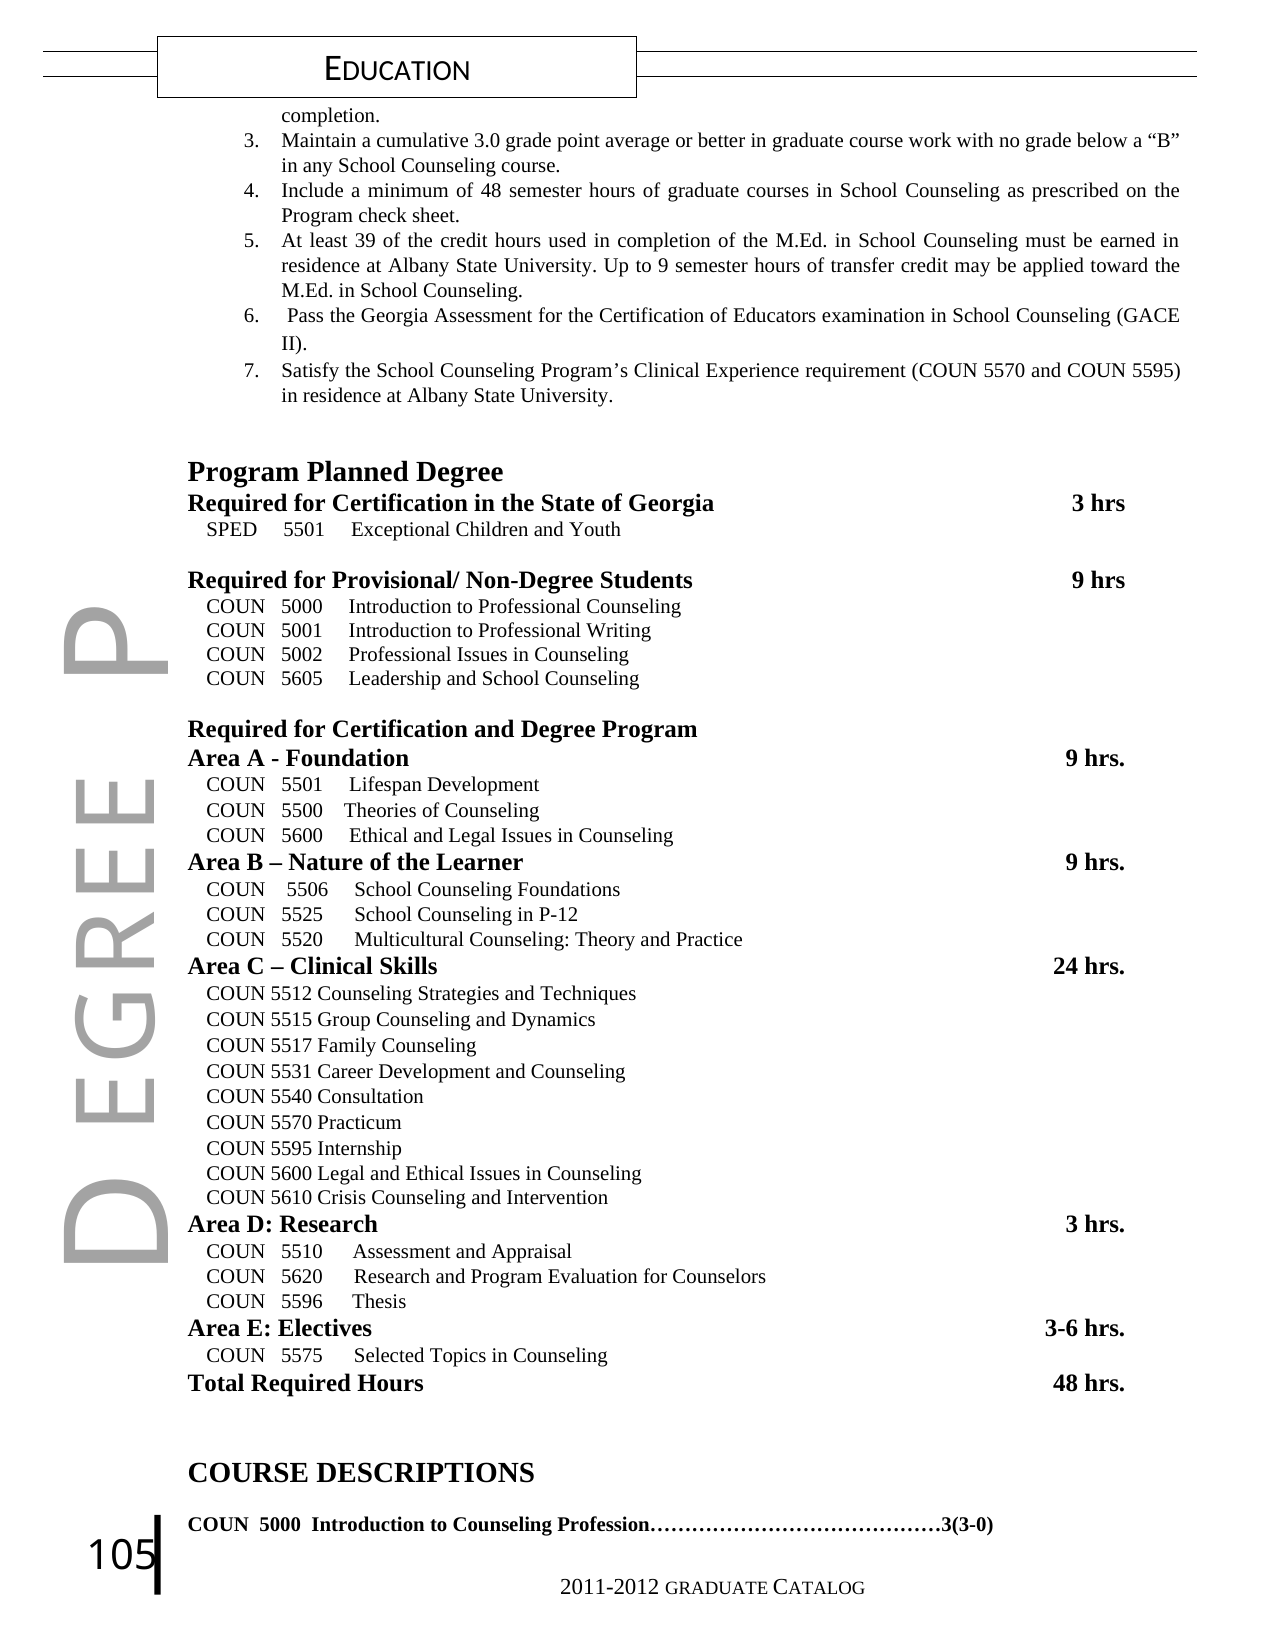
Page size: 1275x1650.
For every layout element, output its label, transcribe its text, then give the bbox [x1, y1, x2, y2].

text COUN 5540 Consultation [206, 1084, 1181, 1108]
text COUN 5500 Theories of Counseling [206, 797, 1162, 822]
text Area E: Electives 3-6 hrs. [187, 1313, 1162, 1342]
list Pass the Georgia Assessment for the Certification of Educators examination in School Counseling (GACE II). [244, 303, 1181, 355]
text COUN 5610 Crisis Counseling and Intervention [206, 1185, 1181, 1209]
text COUN 5596 Thesis [206, 1289, 1200, 1313]
list Complete an Application for Graduation at least two semesters prior to course/program requirement completion. [244, 103, 1181, 127]
text COUN 5525 School Counseling in P-12 [206, 902, 1162, 926]
text SPED 5501 Exceptional Children and Youth [206, 517, 1162, 541]
text COUN 5531 Career Development and Counseling [206, 1059, 1181, 1083]
text COUN 5605 Leadership and School Counseling [206, 666, 1162, 690]
text COUN 5512 Counseling Strategies and Techniques [206, 981, 1181, 1004]
text COUN 5515 Group Counseling and Dynamics [206, 1007, 1181, 1031]
text COUN 5501 Lifespan Development [206, 772, 1162, 796]
text Area C – Clinical Skills 24 hrs. [187, 951, 1162, 979]
text COUN 5001 Introduction to Professional Writing [206, 618, 1162, 642]
text Required for Certification in the State of Georgia 3 hrs [187, 488, 1162, 517]
text Area A - Foundation 9 hrs. [187, 743, 1162, 771]
list At least 39 of the credit hours used in completion of the M.Ed. in School Counseling must be earned in residence at Albany State University. Up to 9 semester hours of transfer credit may be applied toward the M.Ed. in School Counseling. [244, 228, 1181, 302]
list Maintain a cumulative 3.0 grade point average or better in graduate course work with no grade below a “B” in any School Counseling course. [244, 128, 1181, 177]
text COUN 5570 Practicum [206, 1110, 1181, 1134]
text COUN 5506 School Counseling Foundations [206, 876, 1162, 901]
text COUN 5620 Research and Program Evaluation for Counselors [206, 1264, 1200, 1288]
subtitle Program Planned Degree [187, 454, 1200, 488]
text COUN 5600 Legal and Ethical Issues in Counseling [206, 1161, 1181, 1185]
text COUN 5600 Ethical and Legal Issues in Counseling [206, 823, 1162, 847]
text COUN 5510 Assessment and Appraisal [206, 1239, 1200, 1263]
text COUN 5575 Selected Topics in Counseling [206, 1343, 689, 1367]
text COUN 5000 Introduction to Counseling Profession……………………………………3(3-0) [187, 1511, 1181, 1536]
text COUN 5595 Internship [206, 1136, 1181, 1160]
subtitle COURSE DESCRIPTIONS [187, 1454, 1181, 1489]
text Total Required Hours 48 hrs. [187, 1368, 1162, 1397]
text COUN 5517 Family Counseling [206, 1033, 1181, 1057]
text Area B – Nature of the Learner 9 hrs. [187, 847, 1162, 875]
list Include a minimum of 48 semester hours of graduate courses in School Counseling as prescribed on the Program check sheet. [244, 178, 1181, 227]
text COUN 5520 Multicultural Counseling: Theory and Practice [206, 927, 1162, 951]
text Required for Provisional/ Non-Degree Students 9 hrs [187, 565, 1162, 593]
text COUN 5000 Introduction to Professional Counseling [206, 593, 1162, 618]
text Area D: Research 3 hrs. [187, 1209, 1162, 1238]
text COUN 5002 Professional Issues in Counseling [206, 642, 1162, 666]
list Satisfy the School Counseling Program’s Clinical Experience requirement (COUN 5570 and COUN 5595) in residence at Albany State University. [244, 358, 1181, 407]
text Required for Certification and Degree Program [187, 714, 1181, 743]
